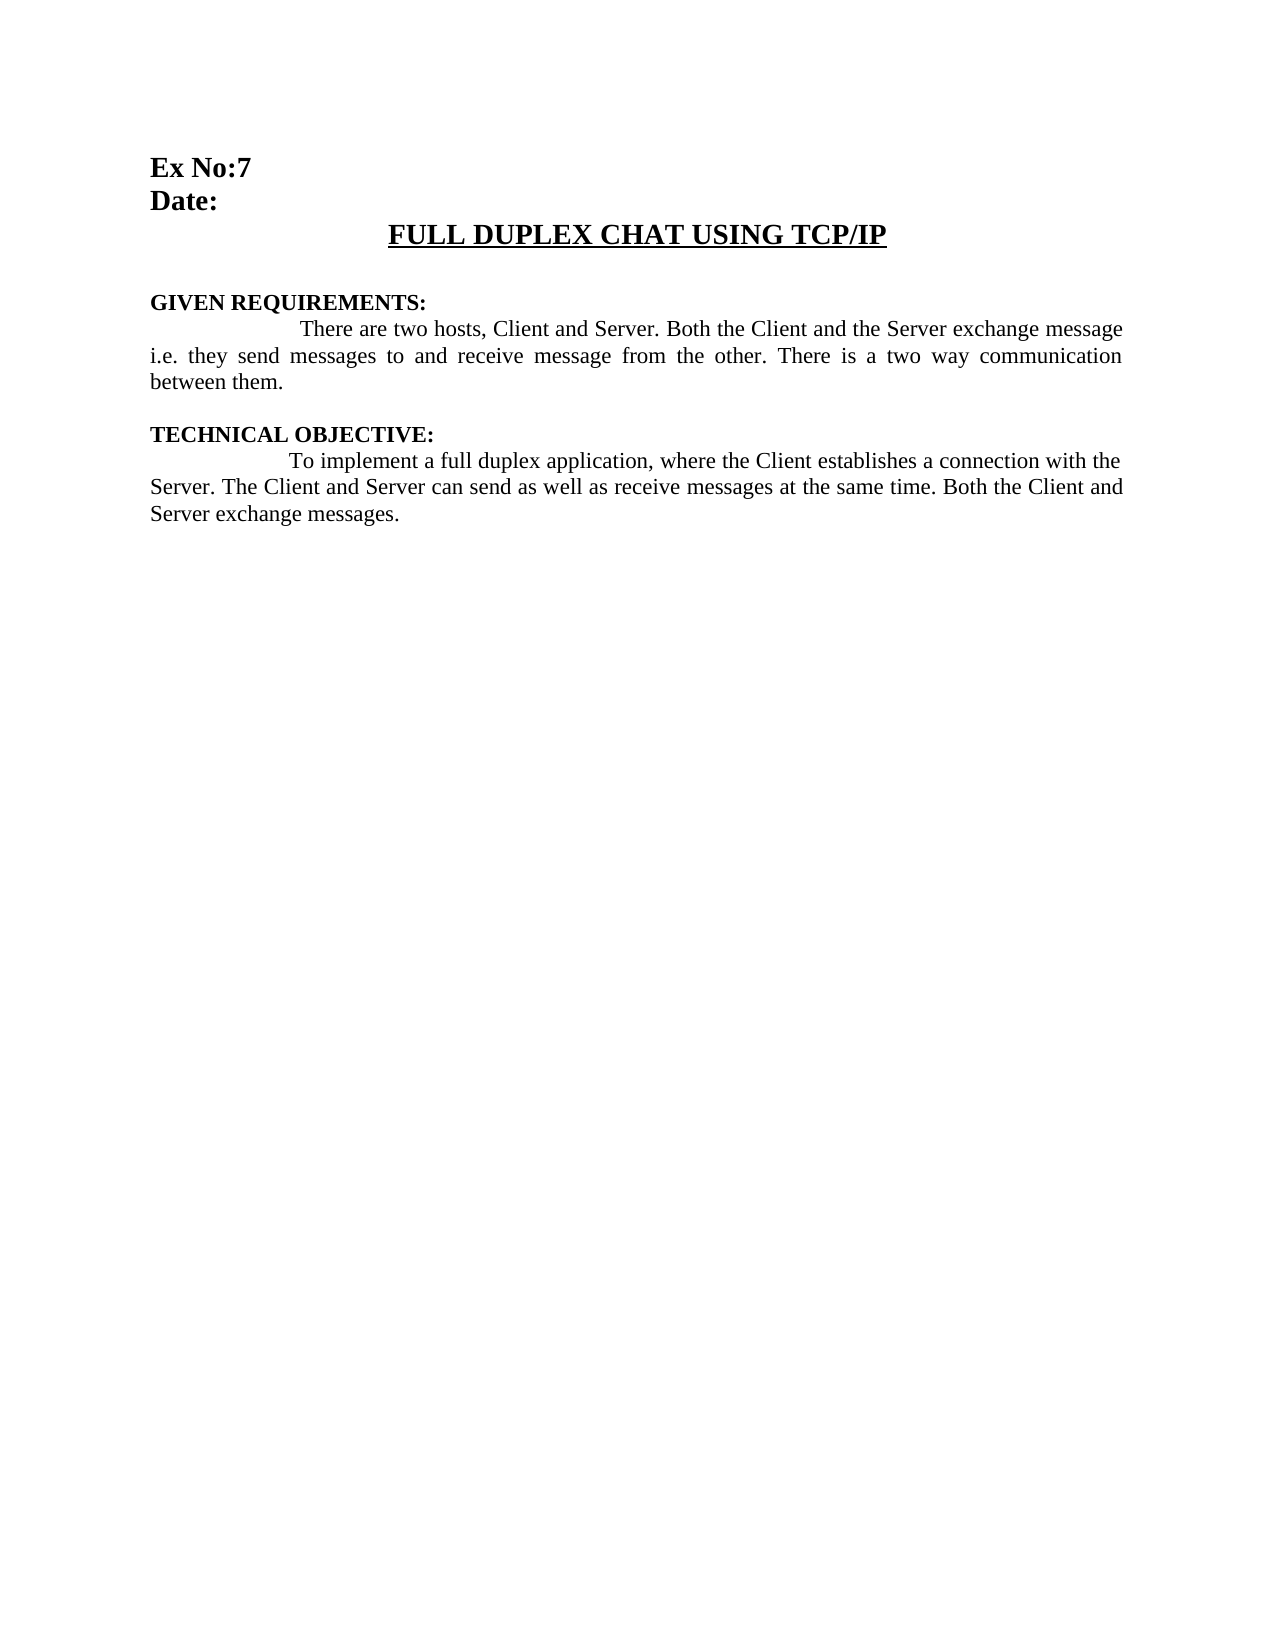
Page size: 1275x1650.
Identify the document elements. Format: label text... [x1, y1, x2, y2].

text GIVEN REQUIREMENTS: [150, 289, 1125, 315]
text FULL DUPLEX CHAT USING TCP/IP [150, 217, 1125, 251]
text Ex No:7 [150, 150, 1125, 183]
text To implement a full duplex application, where the Client establishes a connection with the Server. The Client and Server can send as well as receive messages at the same time. Both the Client and Server exchange messages. [150, 447, 1125, 526]
text Date: [150, 183, 1125, 217]
text There are two hosts, Client and Server. Both the Client and the Server exchange message i.e. they send messages to and receive message from the other. There is a two way communication between them. [150, 315, 1125, 394]
text TECHNICAL OBJECTIVE: [150, 421, 1125, 447]
